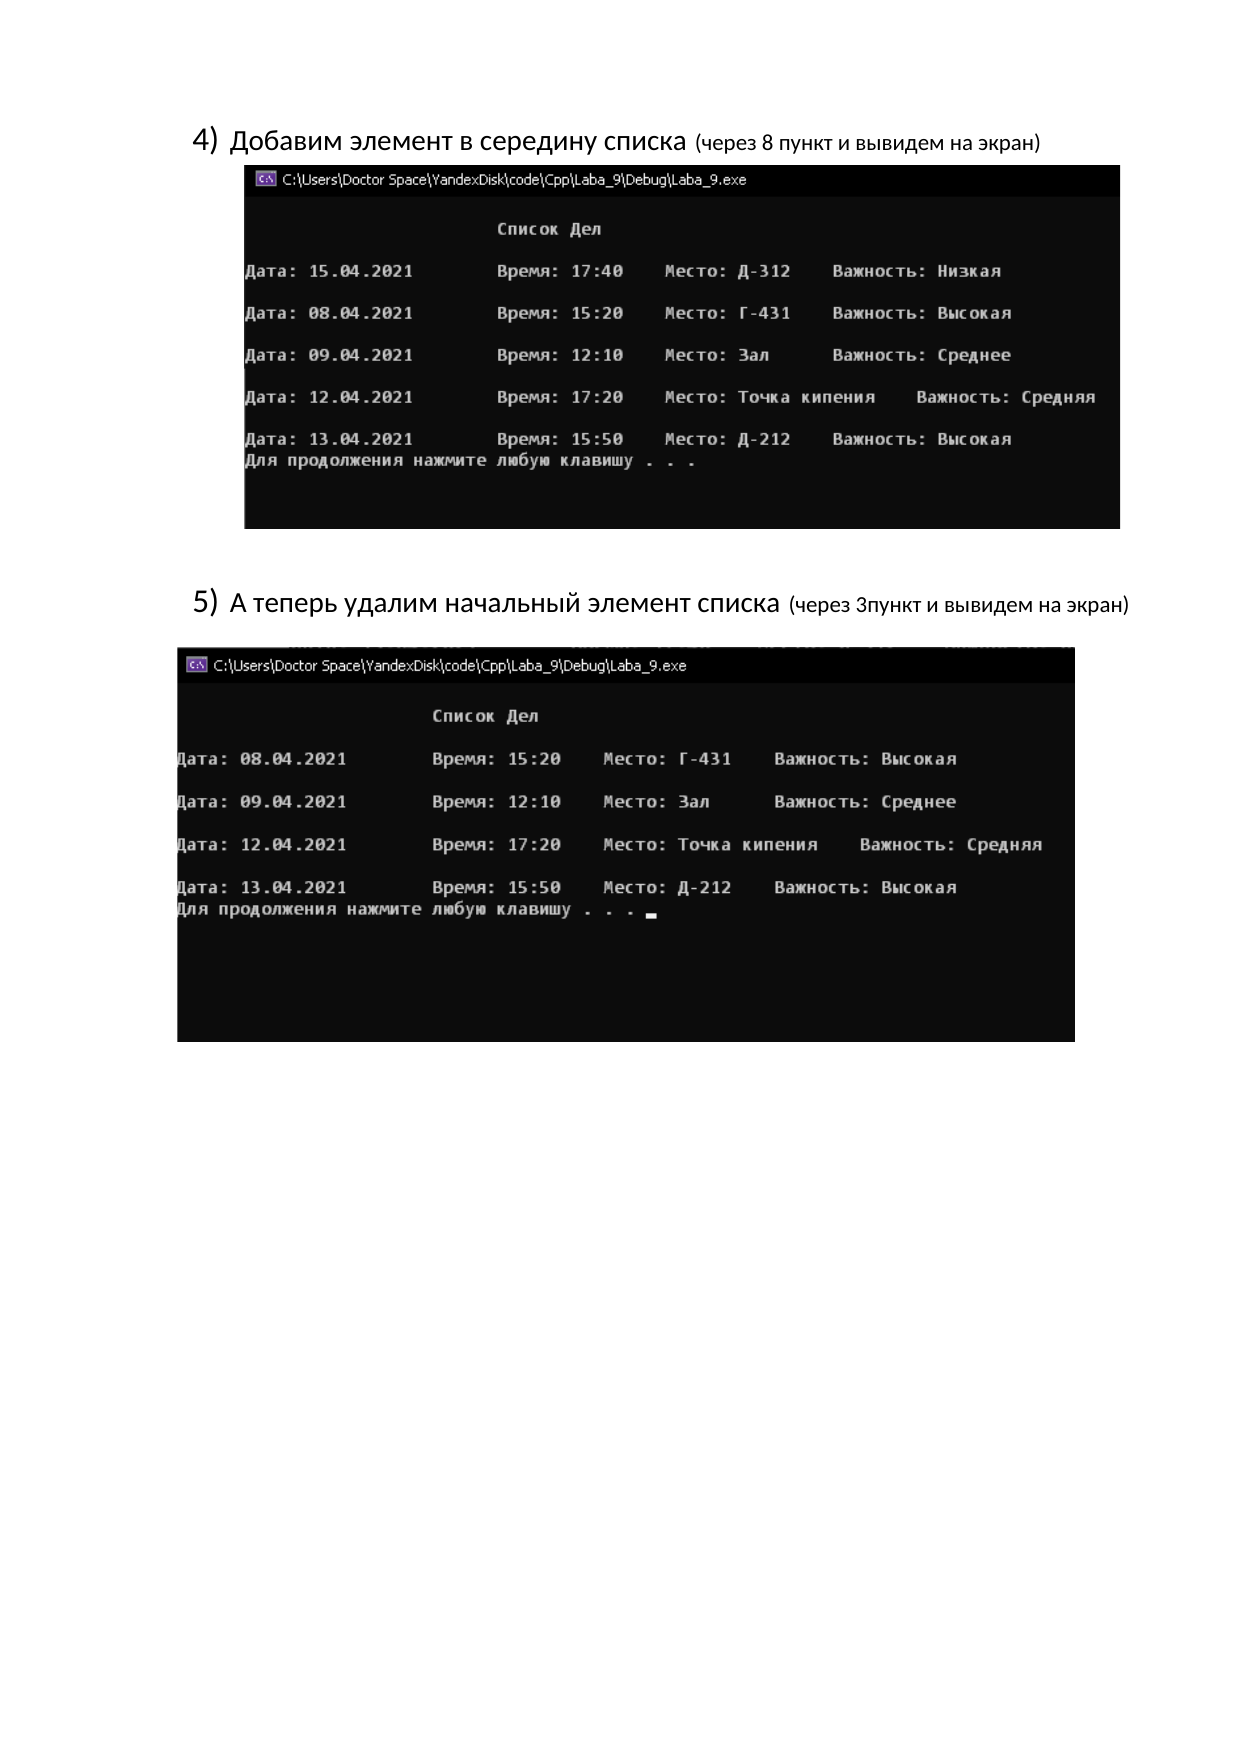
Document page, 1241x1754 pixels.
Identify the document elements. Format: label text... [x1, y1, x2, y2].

list Добавим элемент в середину списка (через 8 пункт и вывидем на экран) [192, 118, 1152, 159]
list А теперь удалим начальный элемент списка (через 3пункт и вывидем на экран) [192, 580, 1152, 621]
picture [177, 647, 1075, 1042]
picture [244, 165, 1121, 529]
